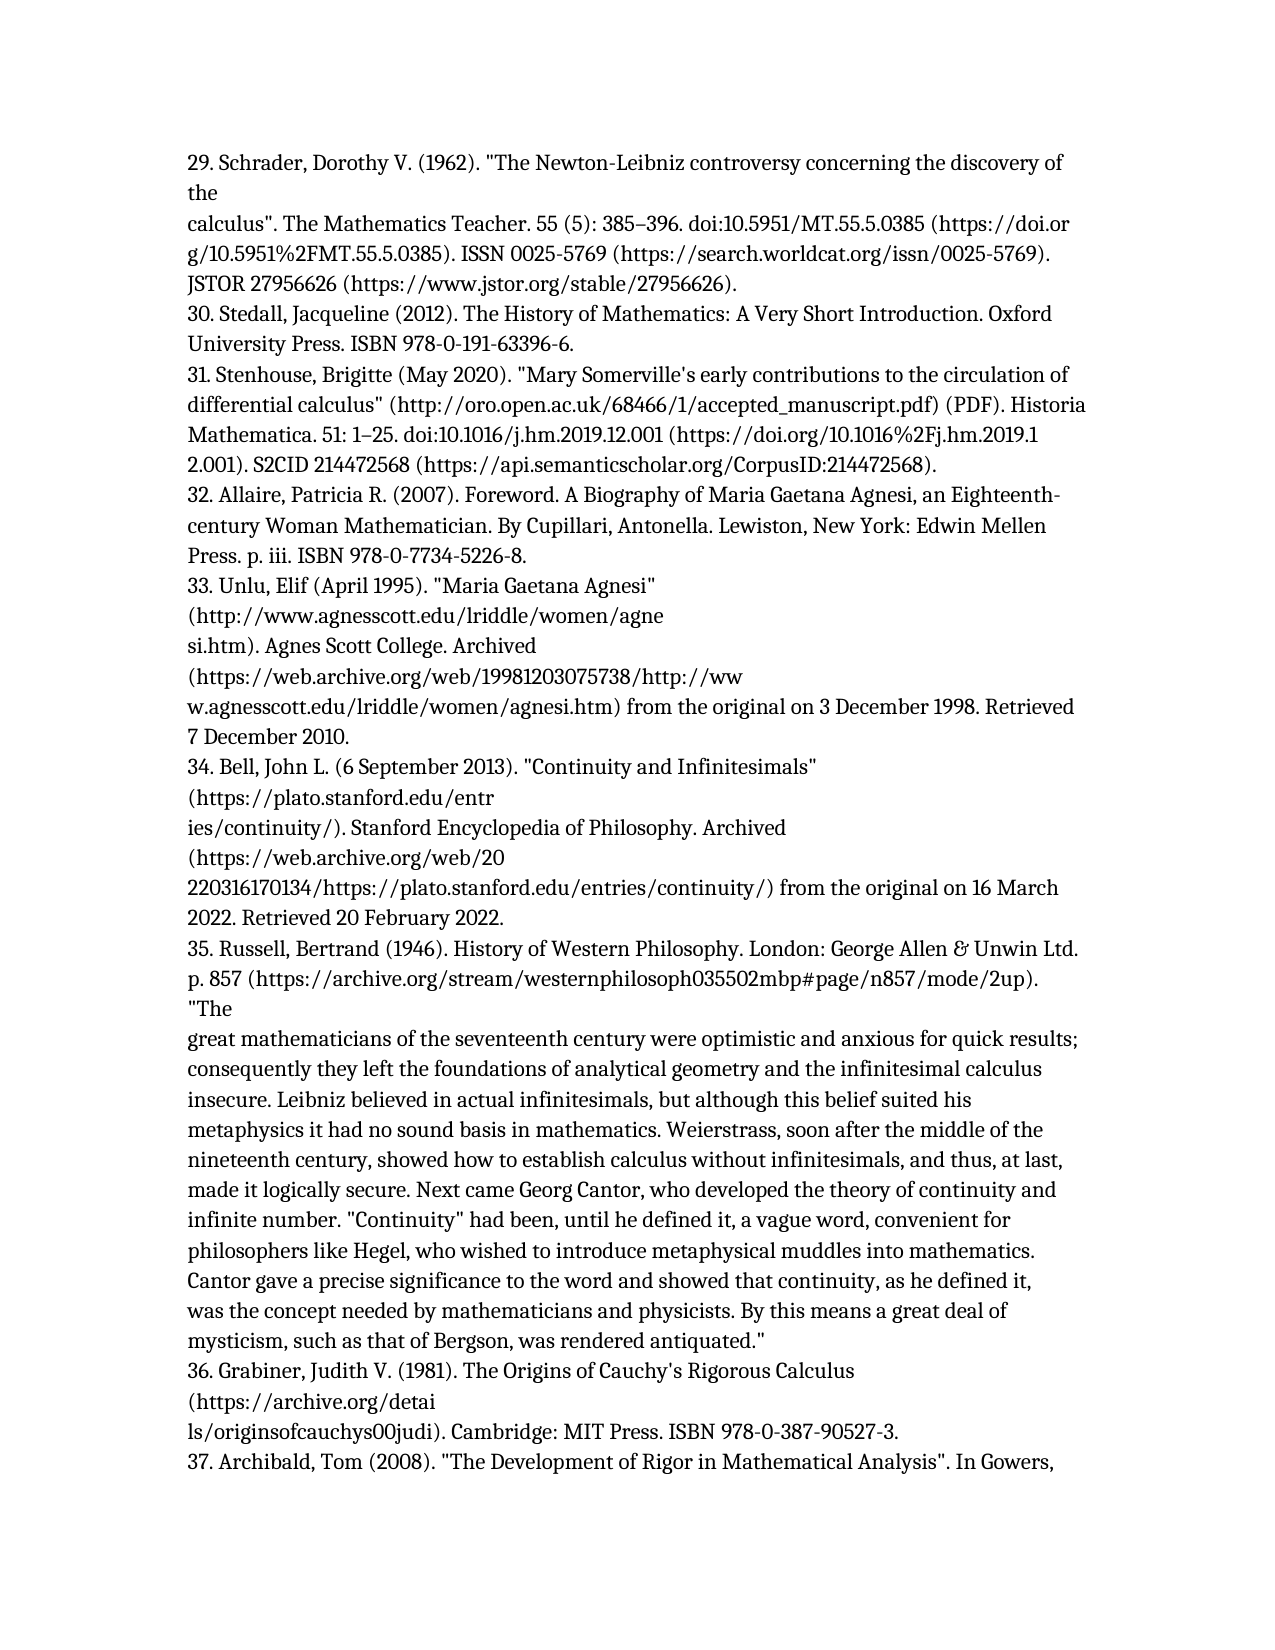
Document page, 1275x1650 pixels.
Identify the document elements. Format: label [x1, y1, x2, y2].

text [187, 150, 1087, 1475]
